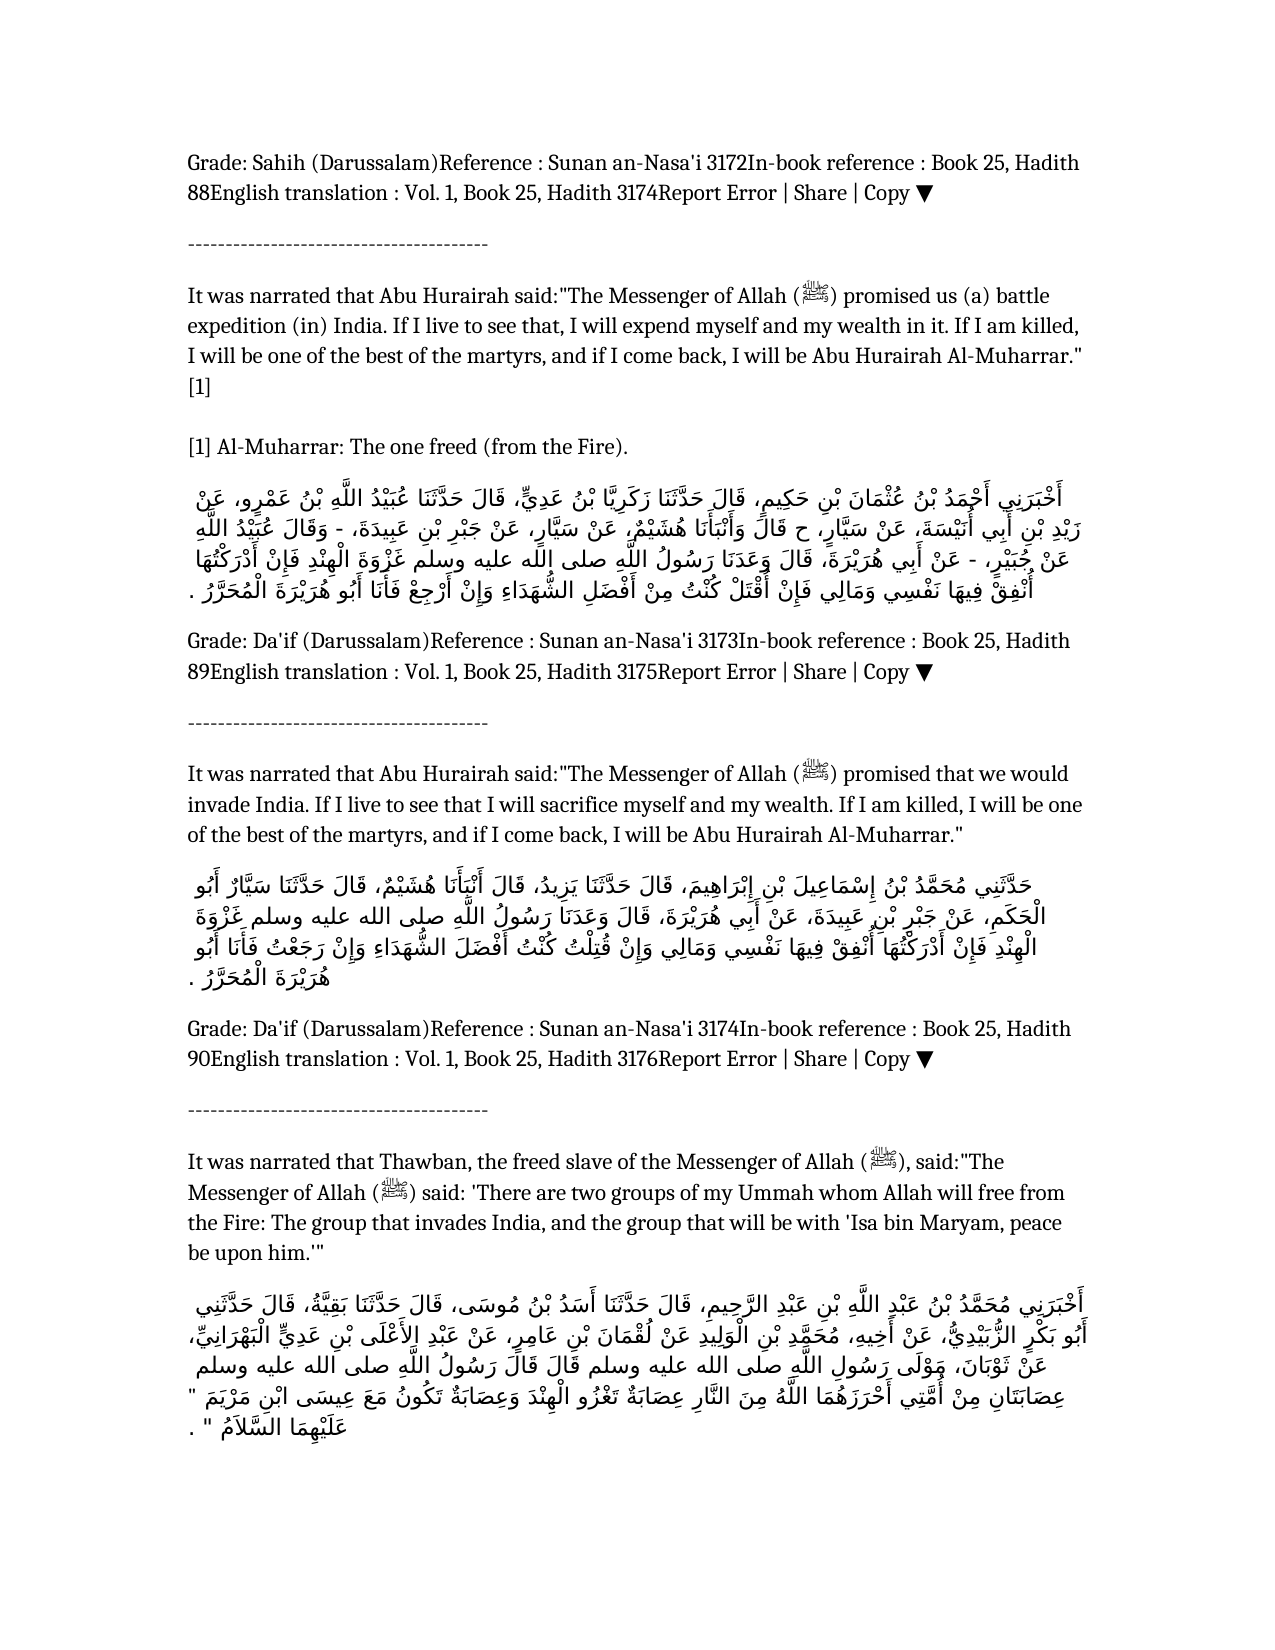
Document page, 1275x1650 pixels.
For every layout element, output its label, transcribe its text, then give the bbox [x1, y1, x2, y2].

text أَخْبَرَنِي أَحْمَدُ بْنُ عُثْمَانَ بْنِ حَكِيمٍ، قَالَ حَدَّثَنَا زَكَرِيَّا بْنُ عَدِيٍّ، قَالَ حَدَّثَنَا عُبَيْدُ اللَّهِ بْنُ عَمْرٍو، عَنْ زَيْدِ بْنِ أَبِي أُنَيْسَةَ، عَنْ سَيَّارٍ، ح قَالَ وَأَنْبَأَنَا هُشَيْمٌ، عَنْ سَيَّارٍ، عَنْ جَبْرِ بْنِ عَبِيدَةَ، - وَقَالَ عُبَيْدُ اللَّهِ عَنْ جُبَيْرٍ، - عَنْ أَبِي هُرَيْرَةَ، قَالَ وَعَدَنَا رَسُولُ اللَّهِ صلى الله عليه وسلم غَزْوَةَ الْهِنْدِ فَإِنْ أَدْرَكْتُهَا أُنْفِقْ فِيهَا نَفْسِي وَمَالِي فَإِنْ أُقْتَلْ كُنْتُ مِنْ أَفْضَلِ الشُّهَدَاءِ وَإِنْ أَرْجِعْ فَأَنَا أَبُو هُرَيْرَةَ الْمُحَرَّرُ ‏.‏ [187, 485, 1087, 603]
text Grade: Sahih (Darussalam)Reference : Sunan an-Nasa'i 3172In-book reference : Book 25, Hadith 88English translation : Vol. 1, Book 25, Hadith 3174Report Error | Share | Copy ▼ [187, 150, 1087, 207]
text It was narrated that Thawban, the freed slave of the Messenger of Allah (ﷺ), said:"The Messenger of Allah (ﷺ) said: 'There are two groups of my Ummah whom Allah will free from the Fire: The group that invades India, and the group that will be with 'Isa bin Maryam, peace be upon him.'" [187, 1148, 1087, 1267]
text It was narrated that Abu Hurairah said:"The Messenger of Allah (ﷺ) promised us (a) battle expedition (in) India. If I live to see that, I will expend myself and my wealth in it. If I am killed, I will be one of the best of the martyrs, and if I come back, I will be Abu Hurairah Al-Muharrar." [1] [1] Al-Muharrar: The one freed (from the Fire). [187, 282, 1087, 460]
text ---------------------------------------- [187, 1097, 1087, 1124]
text It was narrated that Abu Hurairah said:"The Messenger of Allah (ﷺ) promised that we would invade India. If I live to see that I will sacrifice myself and my wealth. If I am killed, I will be one of the best of the martyrs, and if I come back, I will be Abu Hurairah Al-Muharrar." [187, 761, 1087, 848]
text Grade: Da'if (Darussalam)Reference : Sunan an-Nasa'i 3173In-book reference : Book 25, Hadith 89English translation : Vol. 1, Book 25, Hadith 3175Report Error | Share | Copy ▼ [187, 628, 1087, 685]
text حَدَّثَنِي مُحَمَّدُ بْنُ إِسْمَاعِيلَ بْنِ إِبْرَاهِيمَ، قَالَ حَدَّثَنَا يَزِيدُ، قَالَ أَنْبَأَنَا هُشَيْمٌ، قَالَ حَدَّثَنَا سَيَّارٌ أَبُو الْحَكَمِ، عَنْ جَبْرِ بْنِ عَبِيدَةَ، عَنْ أَبِي هُرَيْرَةَ، قَالَ وَعَدَنَا رَسُولُ اللَّهِ صلى الله عليه وسلم غَزْوَةَ الْهِنْدِ فَإِنْ أَدْرَكْتُهَا أُنْفِقْ فِيهَا نَفْسِي وَمَالِي وَإِنْ قُتِلْتُ كُنْتُ أَفْضَلَ الشُّهَدَاءِ وَإِنْ رَجَعْتُ فَأَنَا أَبُو هُرَيْرَةَ الْمُحَرَّرُ ‏.‏ [187, 873, 1087, 991]
text Grade: Da'if (Darussalam)Reference : Sunan an-Nasa'i 3174In-book reference : Book 25, Hadith 90English translation : Vol. 1, Book 25, Hadith 3176Report Error | Share | Copy ▼ [187, 1016, 1087, 1073]
text ---------------------------------------- [187, 709, 1087, 736]
text أَخْبَرَنِي مُحَمَّدُ بْنُ عَبْدِ اللَّهِ بْنِ عَبْدِ الرَّحِيمِ، قَالَ حَدَّثَنَا أَسَدُ بْنُ مُوسَى، قَالَ حَدَّثَنَا بَقِيَّةُ، قَالَ حَدَّثَنِي أَبُو بَكْرٍ الزُّبَيْدِيُّ، عَنْ أَخِيهِ، مُحَمَّدِ بْنِ الْوَلِيدِ عَنْ لُقْمَانَ بْنِ عَامِرٍ، عَنْ عَبْدِ الأَعْلَى بْنِ عَدِيٍّ الْبَهْرَانِيِّ، عَنْ ثَوْبَانَ، مَوْلَى رَسُولِ اللَّهِ صلى الله عليه وسلم قَالَ قَالَ رَسُولُ اللَّهِ صلى الله عليه وسلم ‏ "‏ عِصَابَتَانِ مِنْ أُمَّتِي أَحْرَزَهُمَا اللَّهُ مِنَ النَّارِ عِصَابَةٌ تَغْزُو الْهِنْدَ وَعِصَابَةٌ تَكُونُ مَعَ عِيسَى ابْنِ مَرْيَمَ عَلَيْهِمَا السَّلاَمُ ‏"‏ ‏.‏ [187, 1291, 1087, 1441]
text ---------------------------------------- [187, 231, 1087, 258]
